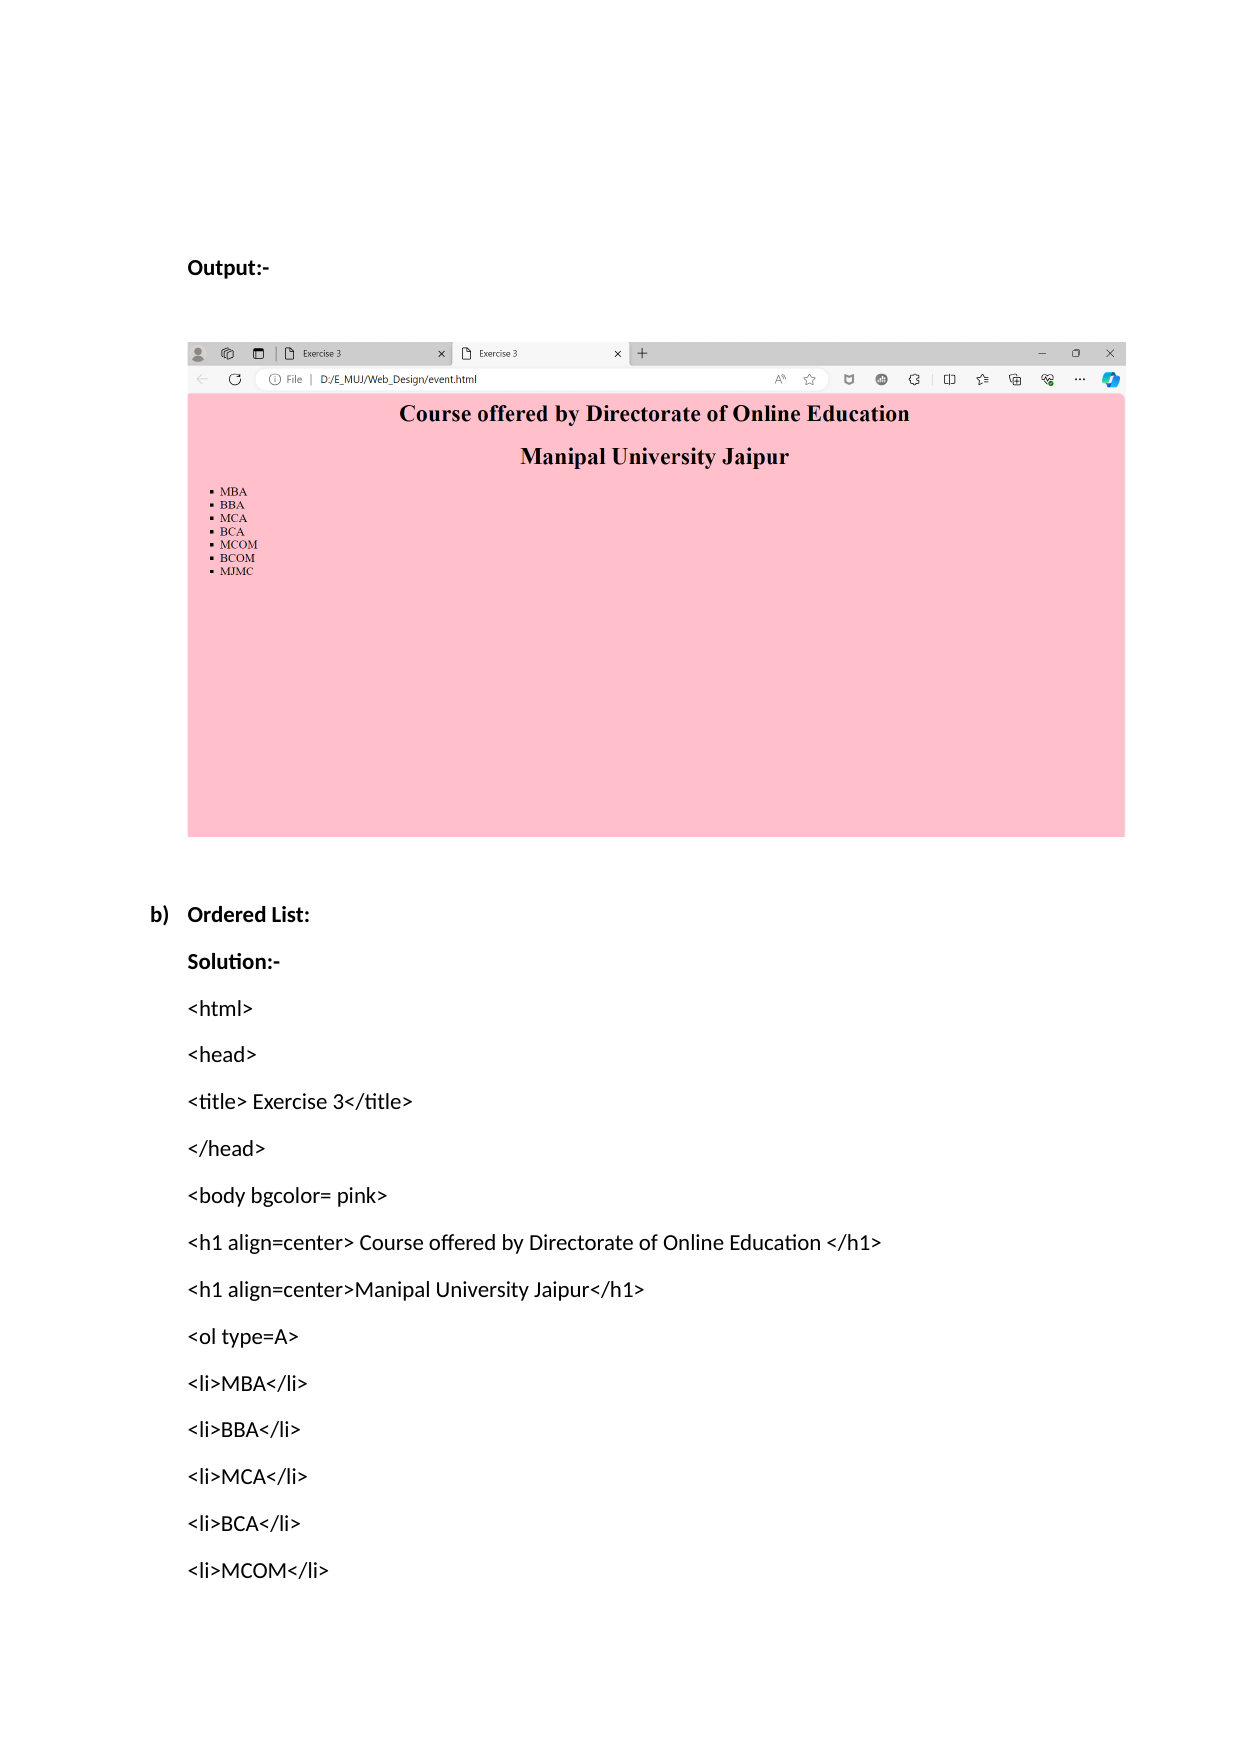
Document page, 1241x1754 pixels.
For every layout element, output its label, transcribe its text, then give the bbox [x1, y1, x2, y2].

text <body bgcolor= pink> [187, 1181, 1090, 1209]
text <head> [187, 1041, 1090, 1069]
text <li>MBA</li> [187, 1369, 1090, 1397]
text Solution:- [187, 947, 1090, 975]
text Output:- [187, 253, 1090, 281]
text <li>MCA</li> [187, 1462, 1090, 1491]
text </head> [187, 1134, 1090, 1162]
text <li>BCA</li> [187, 1509, 1090, 1537]
text <li>BBA</li> [187, 1416, 1090, 1444]
text <li>MCOM</li> [187, 1556, 1090, 1584]
text <title> Exercise 3</title> [187, 1087, 1090, 1116]
list Ordered List: [150, 900, 1090, 928]
text <h1 align=center>Manipal University Jaipur</h1> [187, 1275, 1090, 1303]
picture [187, 342, 1126, 837]
text <ol type=A> [187, 1322, 1090, 1350]
text <h1 align=center> Course offered by Directorate of Online Education </h1> [187, 1228, 1090, 1256]
text <html> [187, 994, 1090, 1022]
